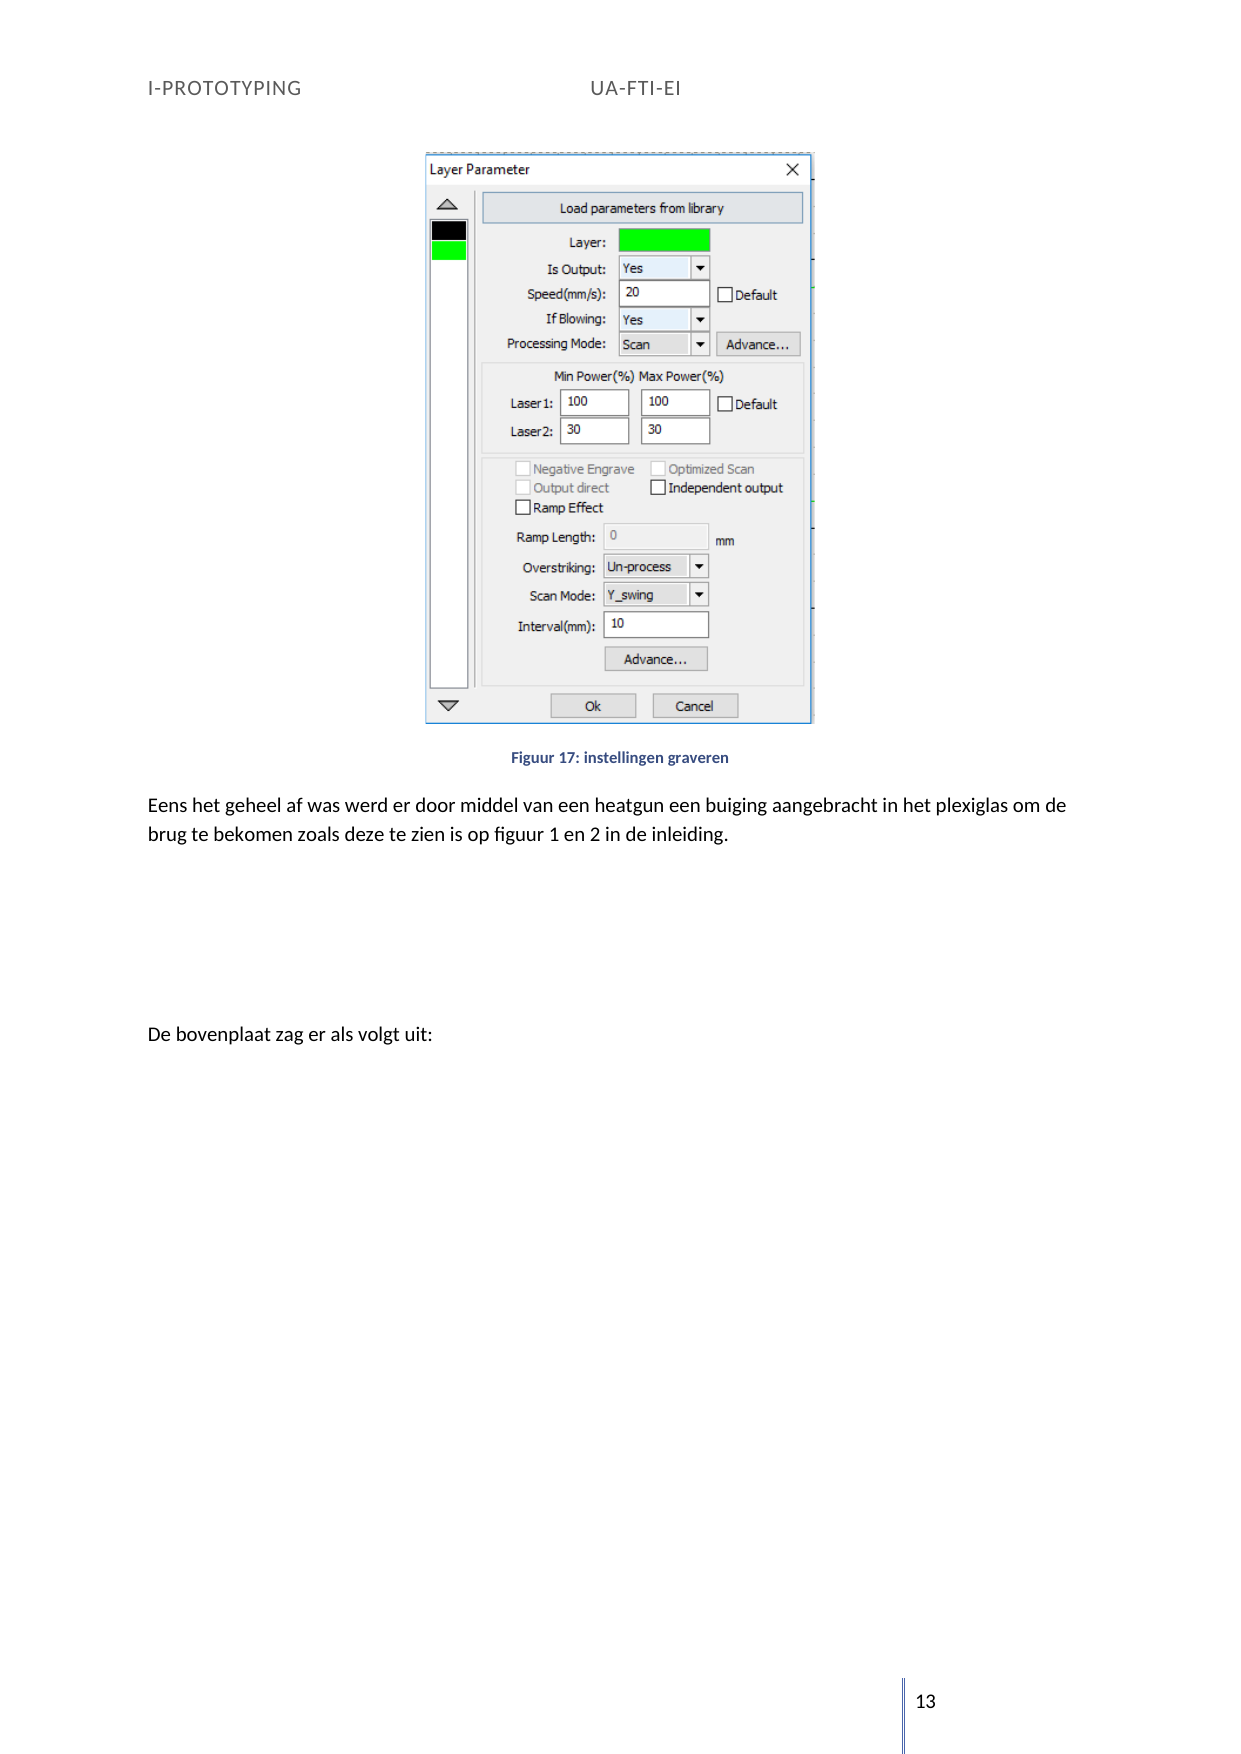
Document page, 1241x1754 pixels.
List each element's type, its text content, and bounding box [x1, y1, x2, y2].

picture [425, 152, 815, 724]
text Eens het geheel af was werd er door middel van een heatgun een buiging aangebracht in het plexiglas om de brug te bekomen zoals deze te zien is op figuur 1 en 2 in de inleiding. [148, 792, 1093, 847]
text Figuur 17: instellingen graveren [148, 748, 1093, 768]
text De bovenplaat zag er als volgt uit: [148, 1021, 1093, 1047]
